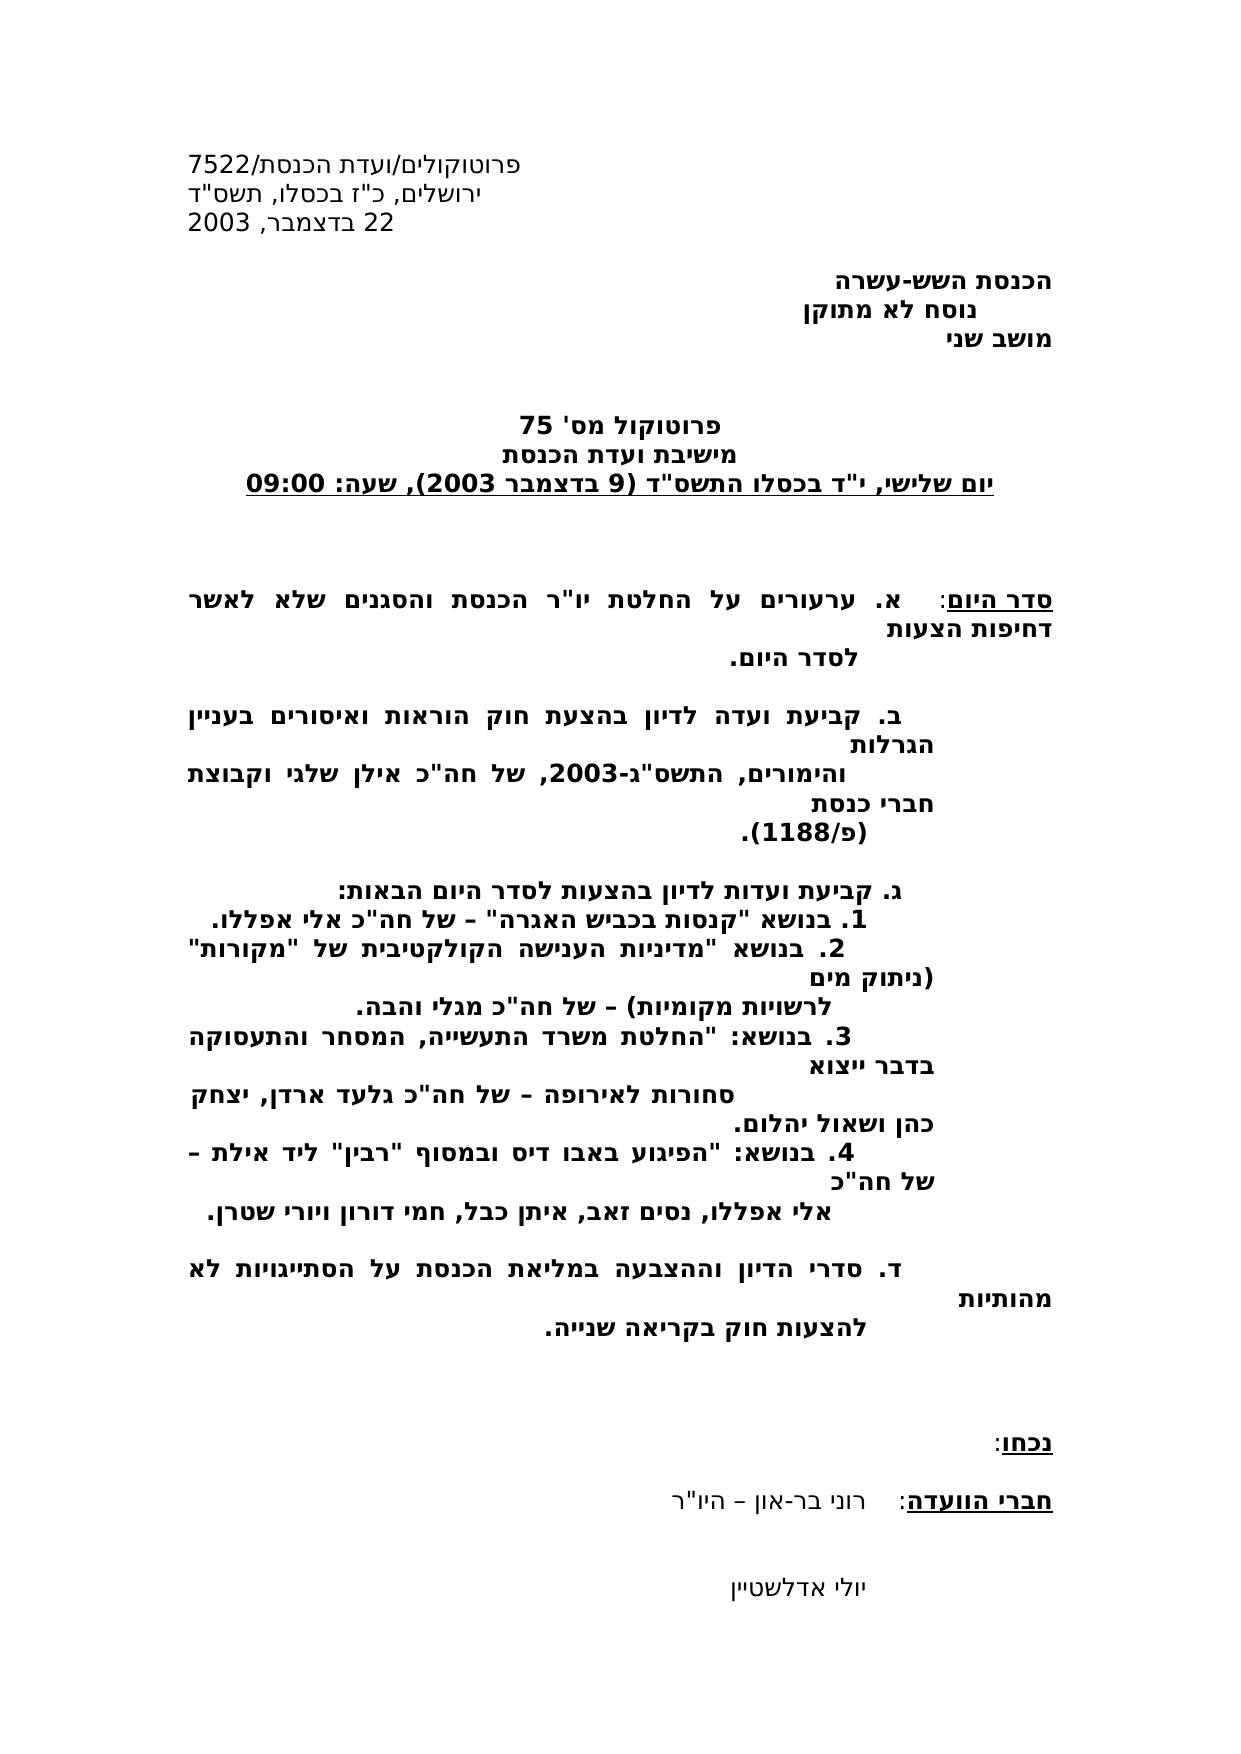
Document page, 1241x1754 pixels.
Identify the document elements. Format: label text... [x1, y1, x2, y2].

text 22 בדצמבר, 2003 [187, 208, 1053, 237]
text 2. בנושא "מדיניות הענישה הקולקטיבית של "מקורות" (ניתוק מים [187, 934, 934, 992]
text חברי הוועדה: רוני בר-און – היו"ר [187, 1486, 1053, 1515]
text לרשויות מקומיות) – של חה"כ מגלי והבה. [187, 992, 934, 1022]
subtitle הכנסת השש-עשרה נוסח לא מתוקן [187, 266, 1053, 324]
text (פ/1188). [187, 818, 934, 847]
text ב. קביעת ועדה לדיון בהצעת חוק הוראות ואיסורים בעניין הגרלות [187, 701, 934, 759]
text להצעות חוק בקריאה שנייה. [187, 1313, 1053, 1342]
text 3. בנושא: "החלטת משרד התעשייה, המסחר והתעסוקה בדבר ייצוא [187, 1022, 934, 1080]
subtitle יום שלישי, י"ד בכסלו התשס"ד (9 בדצמבר 2003), שעה: 09:00 [187, 469, 1053, 499]
text והימורים, התשס"ג-2003, של חה"כ אילן שלגי וקבוצת חברי כנסת [187, 759, 934, 818]
text סדר היום: א. ערעורים על החלטת יו"ר הכנסת והסגנים שלא לאשר דחיפות הצעות [187, 585, 1053, 643]
text פרוטוקולים/ועדת הכנסת/7522 [187, 150, 1053, 179]
text 1. בנושא "קנסות בכביש האגרה" – של חה"כ אלי אפללו. [187, 905, 934, 934]
subtitle פרוטוקול מס' 75 [187, 411, 1053, 440]
text אלי אפללו, נסים זאב, איתן כבל, חמי דורון ויורי שטרן. [187, 1197, 934, 1226]
text מושב שני [187, 324, 1053, 354]
text ד. סדרי הדיון וההצבעה במליאת הכנסת על הסתייגויות לא מהותיות [187, 1254, 1053, 1313]
text סחורות לאירופה – של חה"כ גלעד ארדן, יצחק כהן ושאול יהלום. [187, 1080, 934, 1138]
text נכחו: [187, 1428, 1053, 1457]
text לסדר היום. [187, 643, 1053, 672]
text יולי אדלשטיין [187, 1573, 1053, 1602]
text ירושלים, כ"ז בכסלו, תשס"ד [187, 179, 1053, 208]
text 4. בנושא: "הפיגוע באבו דיס ובמסוף "רבין" ליד אילת – של חה"כ [187, 1138, 934, 1197]
text ג. קביעת ועדות לדיון בהצעות לסדר היום הבאות: [187, 876, 934, 905]
subtitle מישיבת ועדת הכנסת [187, 440, 1053, 469]
